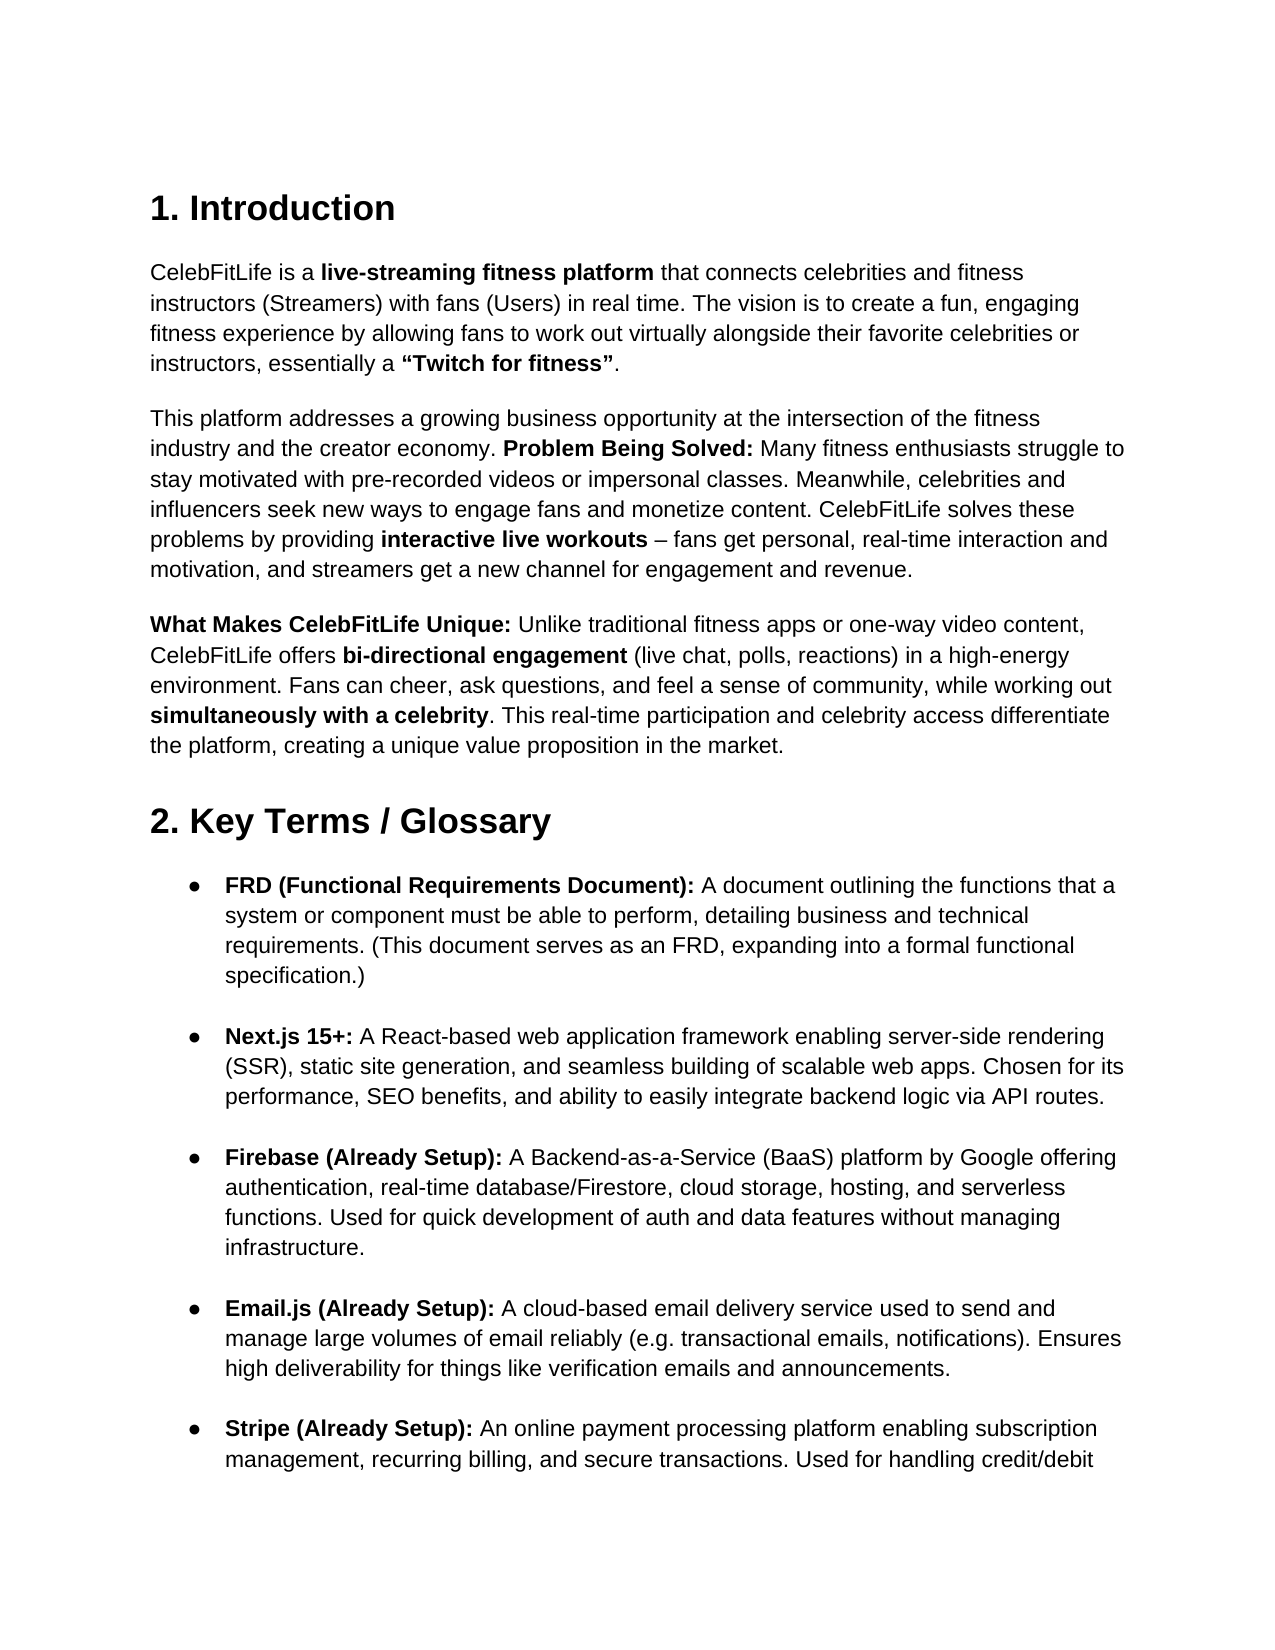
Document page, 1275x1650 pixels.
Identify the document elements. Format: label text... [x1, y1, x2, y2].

text This platform addresses a growing business opportunity at the intersection of the fitness industry and the creator economy. Problem Being Solved: Many fitness enthusiasts struggle to stay motivated with pre-recorded videos or impersonal classes. Meanwhile, celebrities and influencers seek new ways to engage fans and monetize content. CelebFitLife solves these problems by providing interactive live workouts – fans get personal, real-time interaction and motivation, and streamers get a new channel for engagement and revenue. [150, 405, 1125, 582]
list Email.js (Already Setup): A cloud-based email delivery service used to send and manage large volumes of email reliably (e.g. transactional emails, notifications). Ensures high deliverability for things like verification emails and announcements. [187, 1294, 1125, 1412]
list Firebase (Already Setup): A Backend-as-a-Service (BaaS) platform by Google offering authentication, real-time database/Firestore, cloud storage, hosting, and serverless functions. Used for quick development of auth and data features without managing infrastructure. [187, 1143, 1125, 1291]
text CelebFitLife is a live-streaming fitness platform that connects celebrities and fitness instructors (Streamers) with fans (Users) in real time. The vision is to create a fun, engaging fitness experience by allowing fans to work out virtually alongside their favorite celebrities or instructors, essentially a “Twitch for fitness”. [150, 259, 1125, 376]
subtitle 2. Key Terms / Glossary [150, 800, 1125, 841]
text What Makes CelebFitLife Unique: Unlike traditional fitness apps or one-way video content, CelebFitLife offers bi-directional engagement (live chat, polls, reactions) in a high-energy environment. Fans can cheer, ask questions, and feel a sense of community, while working out simultaneously with a celebrity. This real-time participation and celebrity access differentiate the platform, creating a unique value proposition in the market. [150, 611, 1125, 758]
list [187, 1415, 1125, 1472]
list FRD (Functional Requirements Document): A document outlining the functions that a system or component must be able to perform, detailing business and technical requirements. (This document serves as an FRD, expanding into a formal functional specification.) [187, 872, 1125, 1019]
list Next.js 15+: A React-based web application framework enabling server-side rendering (SSR), static site generation, and seamless building of scalable web apps. Chosen for its performance, SEO benefits, and ability to easily integrate backend logic via API routes. [187, 1023, 1125, 1140]
subtitle 1. Introduction [150, 187, 1125, 228]
